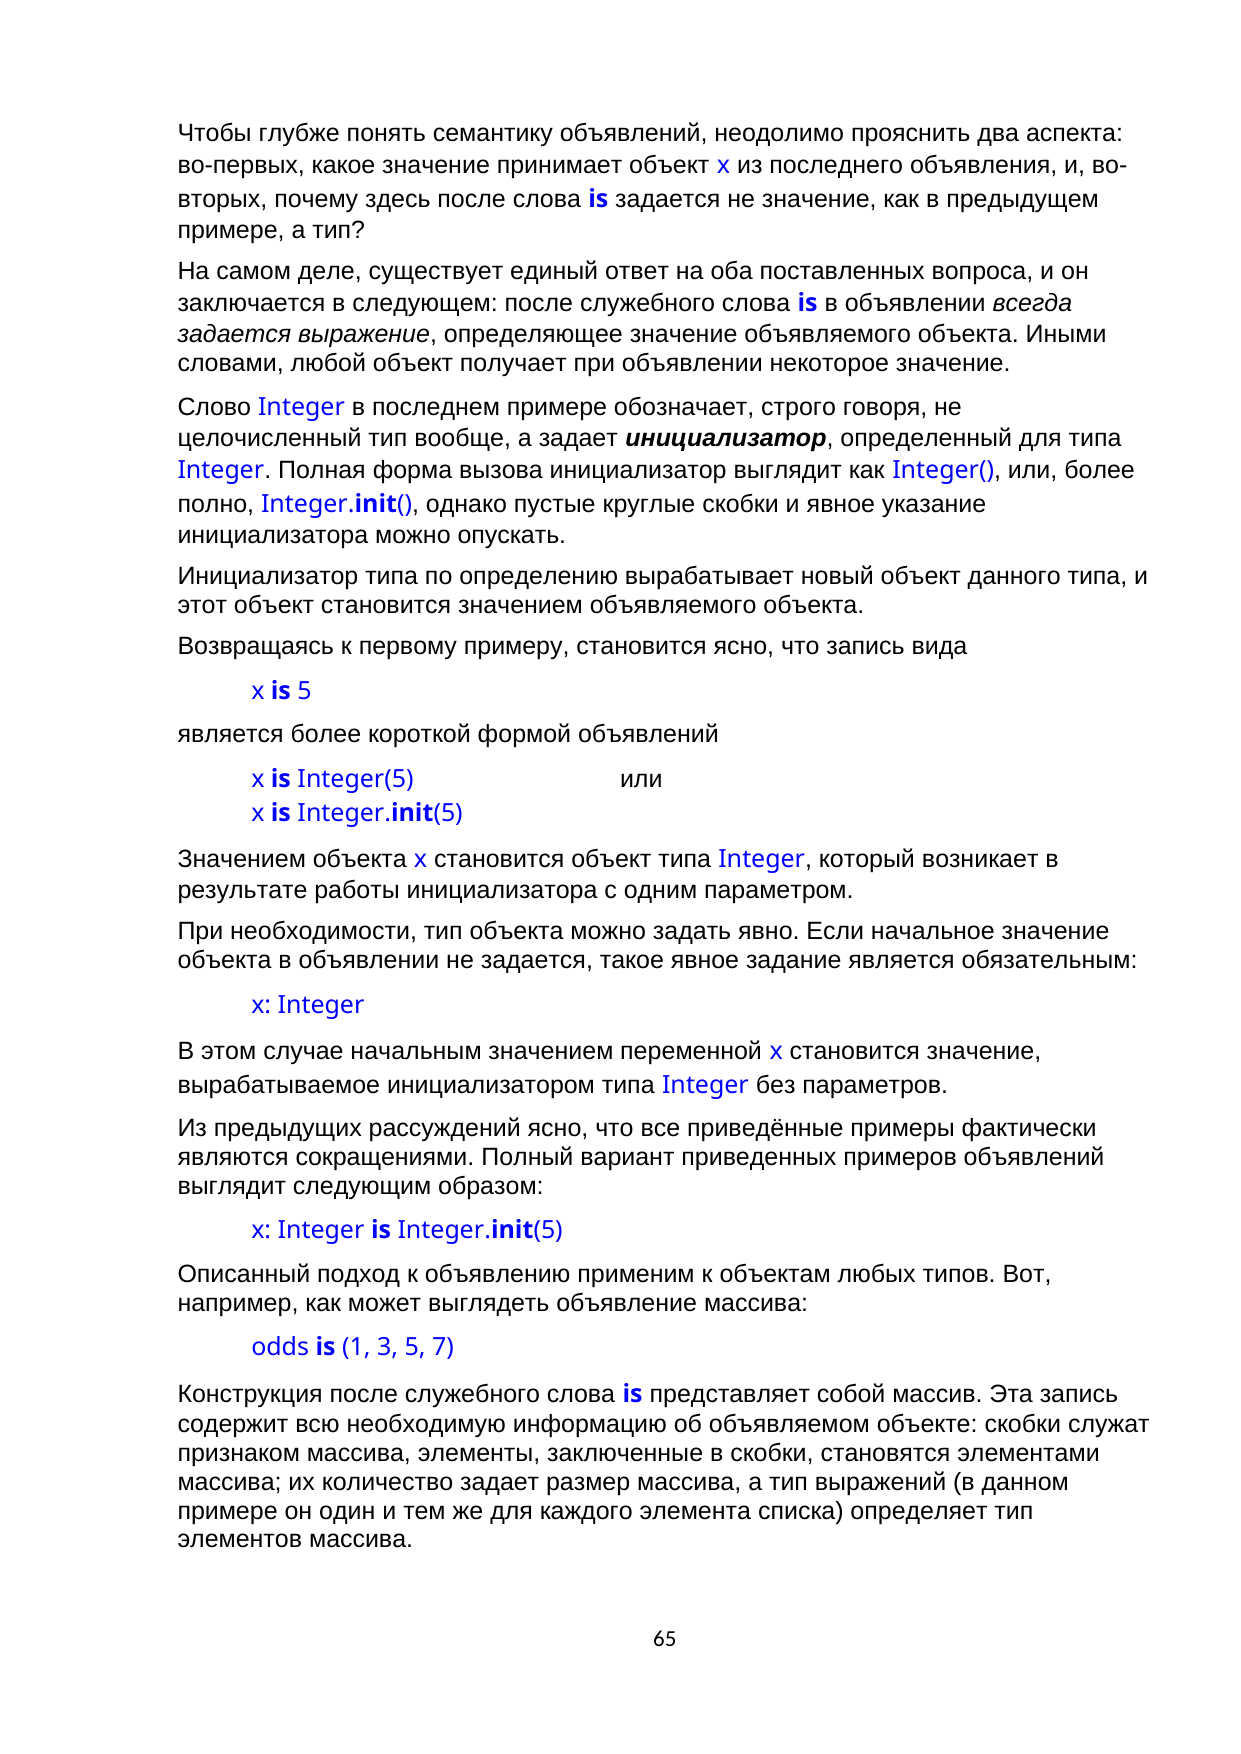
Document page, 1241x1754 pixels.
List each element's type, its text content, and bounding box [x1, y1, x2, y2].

text При необходимости, тип объекта можно задать явно. Если начальное значение объекта в объявлении не задается, такое явное задание является обязательным: [177, 916, 1152, 974]
text Из предыдущих рассуждений ясно, что все приведённые примеры фактически являются сокращениями. Полный вариант приведенных примеров объявлений выглядит следующим образом: [177, 1113, 1152, 1200]
text Чтобы глубже понять семантику объявлений, неодолимо прояснить два аспекта: во-первых, какое значение принимает объект x из последнего объявления, и, во-вторых, почему здесь после слова is задается не значение, как в предыдущем примере, а тип? [177, 118, 1152, 244]
text x: Integer is Integer.init(5) [251, 1212, 1152, 1246]
text Конструкция после служебного слова is представляет собой массив. Эта запись содержит всю необходимую информацию об объявляемом объекте: скобки служат признаком массива, элементы, заключенные в скобки, становятся элементами массива; их количество задает размер массива, а тип выражений (в данном примере он один и тем же для каждого элемента списка) определяет тип элементов массива. [177, 1375, 1152, 1553]
text В этом случае начальным значением переменной x становится значение, вырабатываемое инициализатором типа Integer без параметров. [177, 1033, 1152, 1101]
text На самом деле, существует единый ответ на оба поставленных вопроса, и он заключается в следующем: после служебного слова is в объявлении всегда задается выражение, определяющее значение объявляемого объекта. Иными словами, любой объект получает при объявлении некоторое значение. [177, 256, 1152, 377]
text x is 5 [251, 672, 1152, 707]
text odds is (1, 3, 5, 7) [251, 1329, 1152, 1363]
text Описанный подход к объявлению применим к объектам любых типов. Вот, например, как может выглядеть объявление массива: [177, 1259, 1152, 1316]
text Возвращаясь к первому примеру, становится ясно, что запись вида [177, 631, 1152, 660]
text x is Integer(5) или x is Integer.init(5) [251, 760, 1152, 828]
text Инициализатор типа по определению вырабатывает новый объект данного типа, и этот объект становится значением объявляемого объекта. [177, 561, 1152, 619]
text Значением объекта x становится объект типа Integer, который возникает в результате работы инициализатора с одним параметром. [177, 841, 1152, 904]
text x: Integer [251, 986, 1152, 1020]
text Слово Integer в последнем примере обозначает, строго говоря, не целочисленный тип вообще, а задает инициализатор, определенный для типа Integer. Полная форма вызова инициализатор выглядит как Integer(), или, более полно, Integer.init(), однако пустые круглые скобки и явное указание инициализатора можно опускать. [177, 389, 1152, 549]
text является более короткой формой объявлений [177, 719, 1152, 748]
